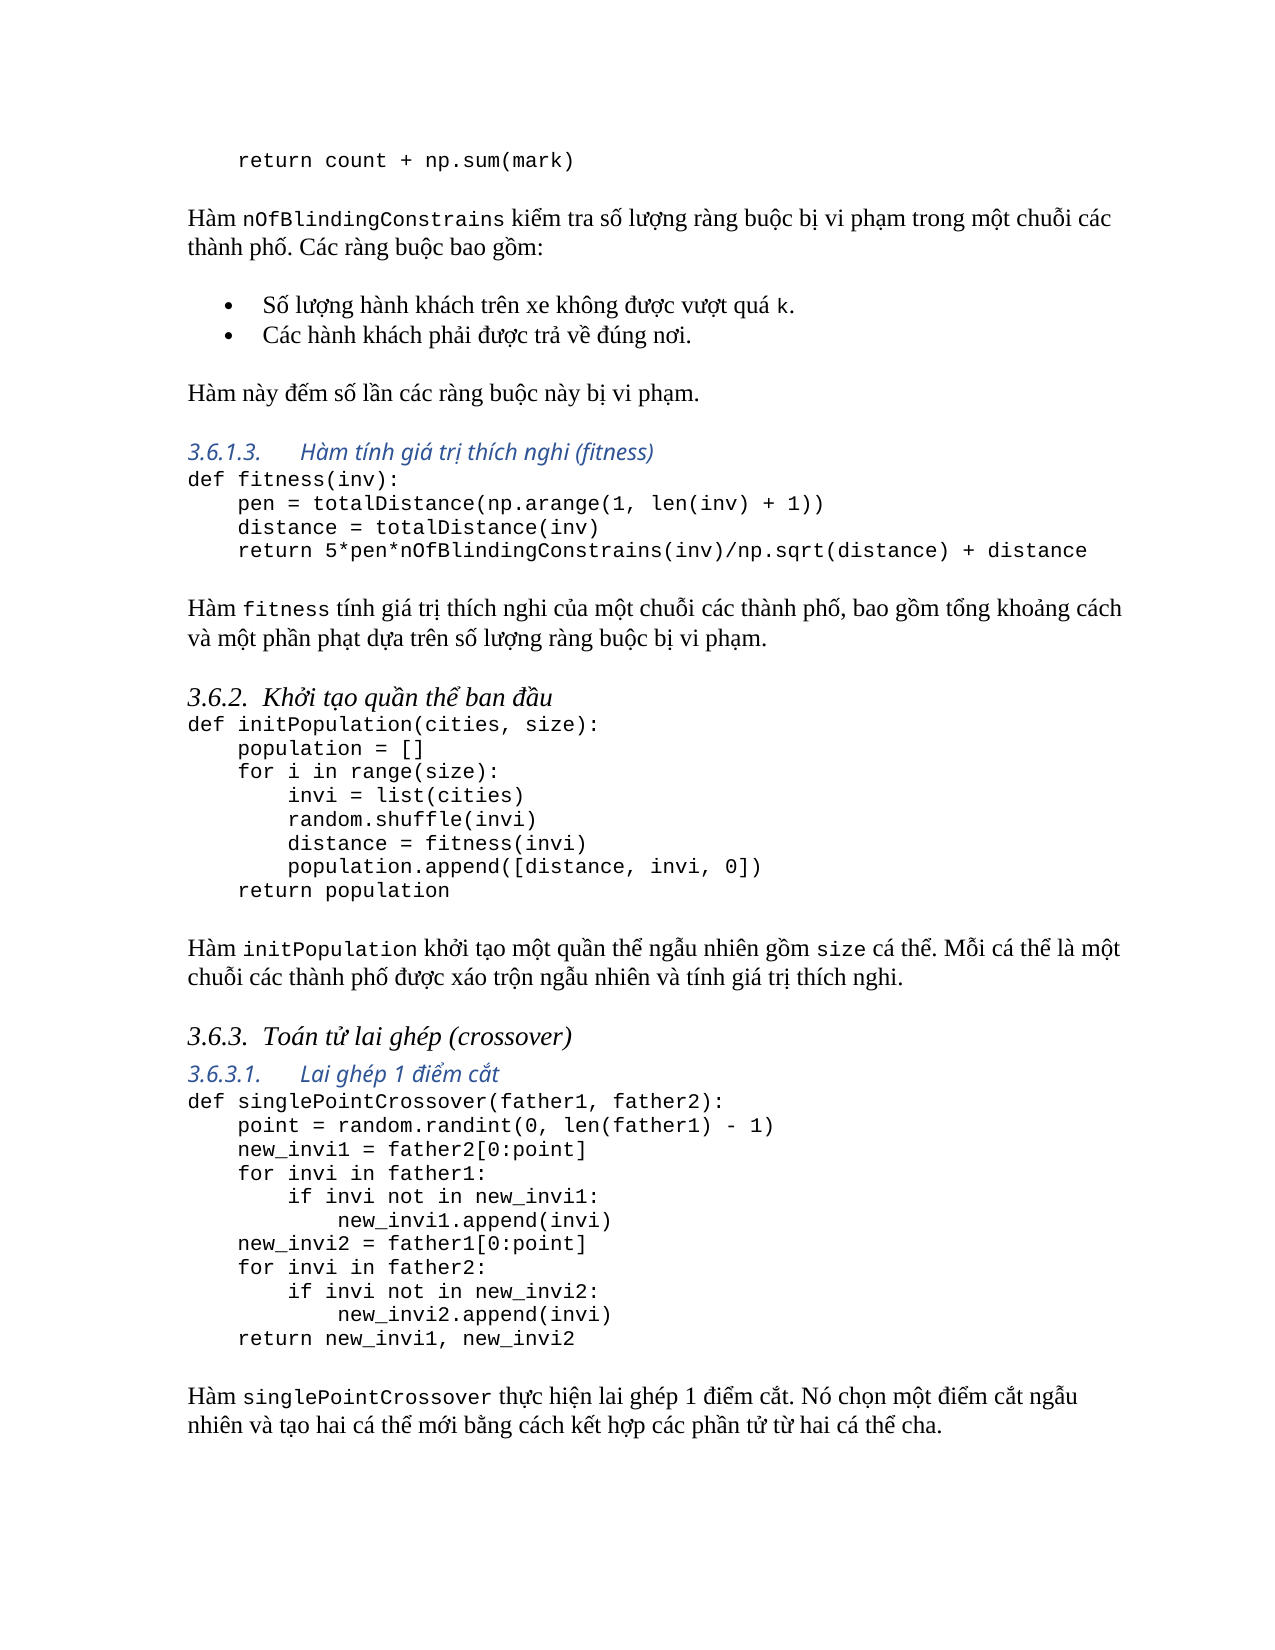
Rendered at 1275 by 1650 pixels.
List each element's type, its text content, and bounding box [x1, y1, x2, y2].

list Các hành khách phải được trả về đúng nơi. [225, 320, 1125, 349]
subtitle Lai ghép 1 điểm cắt [187, 1058, 1125, 1089]
text Hàm initPopulation khởi tạo một quần thể ngẫu nhiên gồm size cá thể. Mỗi cá thể là một chuỗi các thành phố được xáo trộn ngẫu nhiên và tính giá trị thích nghi. [187, 933, 1125, 991]
text new_invi2.append(invi) [187, 1304, 1125, 1328]
text for invi in father1: [187, 1162, 1125, 1186]
text Hàm này đếm số lần các ràng buộc này bị vi phạm. [187, 378, 1125, 407]
text def singlePointCrossover(father1, father2): [187, 1092, 1125, 1115]
text new_invi2 = father1[0:point] [187, 1233, 1125, 1257]
text for invi in father2: [187, 1257, 1125, 1281]
text random.shuffle(invi) [187, 809, 1125, 832]
text new_invi1 = father2[0:point] [187, 1139, 1125, 1162]
text population.append([distance, invi, 0]) [187, 856, 1125, 880]
text return new_invi1, new_invi2 [187, 1328, 1125, 1352]
text Hàm singlePointCrossover thực hiện lai ghép 1 điểm cắt. Nó chọn một điểm cắt ngẫu nhiên và tạo hai cá thể mới bằng cách kết hợp các phần tử từ hai cá thể cha. [187, 1381, 1125, 1439]
text invi = list(cities) [187, 785, 1125, 809]
text return population [187, 880, 1125, 903]
text return 5*pen*nOfBlindingConstrains(inv)/np.sqrt(distance) + distance [187, 540, 1125, 564]
subtitle Toán tử lai ghép (crossover) [187, 1020, 1125, 1051]
subtitle Khởi tạo quần thể ban đầu [187, 681, 1125, 712]
text Hàm fitness tính giá trị thích nghi của một chuỗi các thành phố, bao gồm tổng khoảng cách và một phần phạt dựa trên số lượng ràng buộc bị vi phạm. [187, 593, 1125, 652]
text if invi not in new_invi1: [187, 1186, 1125, 1210]
text def initPopulation(cities, size): [187, 714, 1125, 738]
text new_invi1.append(invi) [187, 1210, 1125, 1233]
text if invi not in new_invi2: [187, 1281, 1125, 1304]
text def fitness(inv): [187, 469, 1125, 493]
text distance = fitness(invi) [187, 832, 1125, 856]
text population = [] [187, 738, 1125, 762]
text point = random.randint(0, len(father1) - 1) [187, 1115, 1125, 1139]
subtitle Hàm tính giá trị thích nghi (fitness) [187, 436, 1125, 467]
text for i in range(size): [187, 762, 1125, 785]
text pen = totalDistance(np.arange(1, len(inv) + 1)) [187, 493, 1125, 517]
text Hàm nOfBlindingConstrains kiểm tra số lượng ràng buộc bị vi phạm trong một chuỗi các thành phố. Các ràng buộc bao gồm: [187, 203, 1125, 261]
text return count + np.sum(mark) [187, 150, 1125, 174]
list Số lượng hành khách trên xe không được vượt quá k. [225, 290, 1125, 320]
text distance = totalDistance(inv) [187, 517, 1125, 540]
